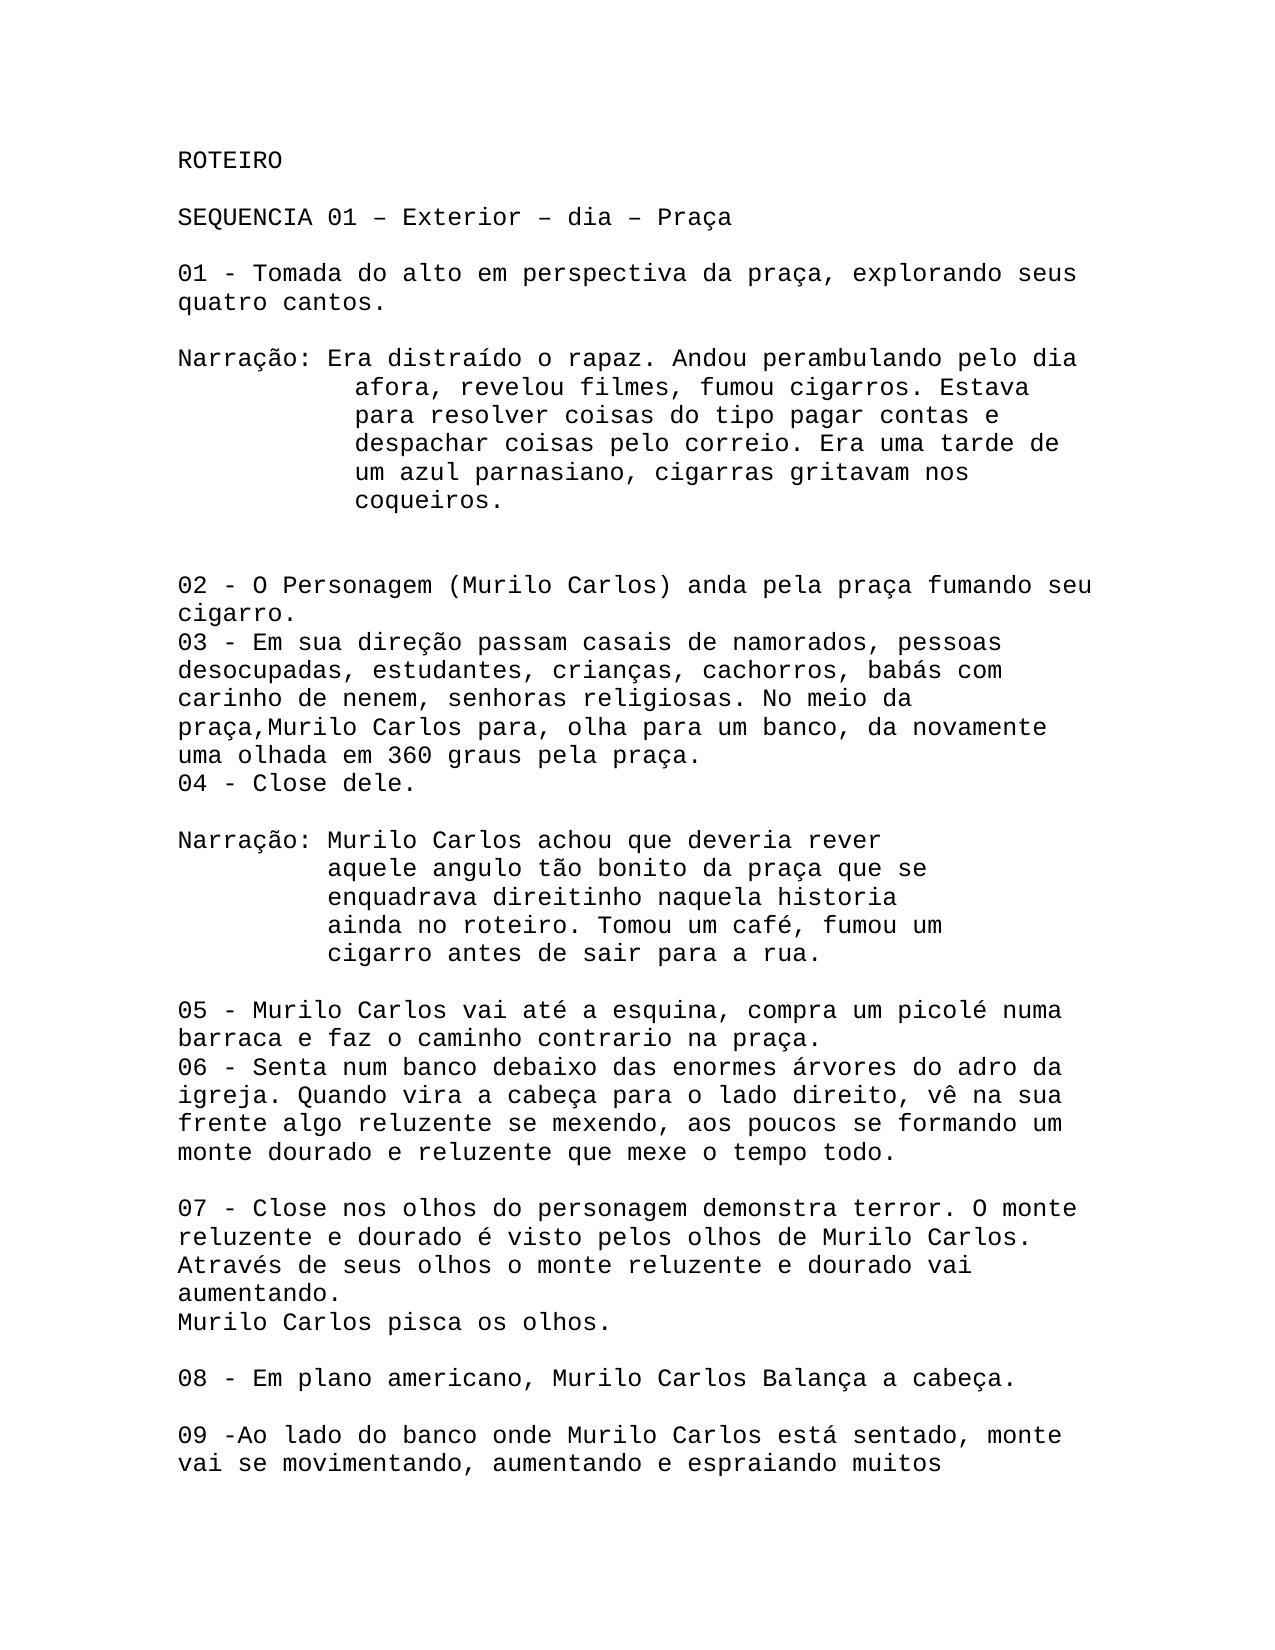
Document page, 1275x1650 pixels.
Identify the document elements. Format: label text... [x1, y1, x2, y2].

text aquele angulo tão bonito da praça que se [177, 856, 1098, 884]
text 08 - Em plano americano, Murilo Carlos Balança a cabeça. [177, 1366, 1098, 1394]
text Narração: Era distraído o rapaz. Andou perambulando pelo dia afora, revelou filmes, fumou cigarros. Estava para resolver coisas do tipo pagar contas e despachar coisas pelo correio. Era uma tarde de um azul parnasiano, cigarras gritavam nos coqueiros. [177, 346, 1078, 516]
text 03 - Em sua direção passam casais de namorados, pessoas desocupadas, estudantes, crianças, cachorros, babás com carinho de nenem, senhoras religiosas. No meio da praça,Murilo Carlos para, olha para um banco, da novamente uma olhada em 360 graus pela praça. [177, 629, 1098, 771]
text enquadrava direitinho naquela historia [177, 884, 1098, 913]
text 04 - Close dele. [177, 771, 1098, 799]
text 02 - O Personagem (Murilo Carlos) anda pela praça fumando seu cigarro. [177, 573, 1098, 629]
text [177, 1423, 1098, 1479]
text Murilo Carlos pisca os olhos. [177, 1309, 1098, 1338]
text 01 - Tomada do alto em perspectiva da praça, explorando seus quatro cantos. [177, 261, 1098, 318]
text 07 - Close nos olhos do personagem demonstra terror. O monte reluzente e dourado é visto pelos olhos de Murilo Carlos. Através de seus olhos o monte reluzente e dourado vai aumentando. [177, 1196, 1098, 1309]
text ainda no roteiro. Tomou um café, fumou um [177, 913, 1098, 941]
text 05 - Murilo Carlos vai até a esquina, compra um picolé numa barraca e faz o caminho contrario na praça. [177, 998, 1098, 1054]
subtitle SEQUENCIA 01 – Exterior – dia – Praça [177, 204, 1098, 233]
text ROTEIRO [177, 148, 1098, 176]
text cigarro antes de sair para a rua. [177, 941, 1098, 969]
text 06 - Senta num banco debaixo das enormes árvores do adro da igreja. Quando vira a cabeça para o lado direito, vê na sua frente algo reluzente se mexendo, aos poucos se formando um monte dourado e reluzente que mexe o tempo todo. [177, 1054, 1098, 1168]
subtitle Narração: Murilo Carlos achou que deveria rever [177, 828, 1098, 856]
